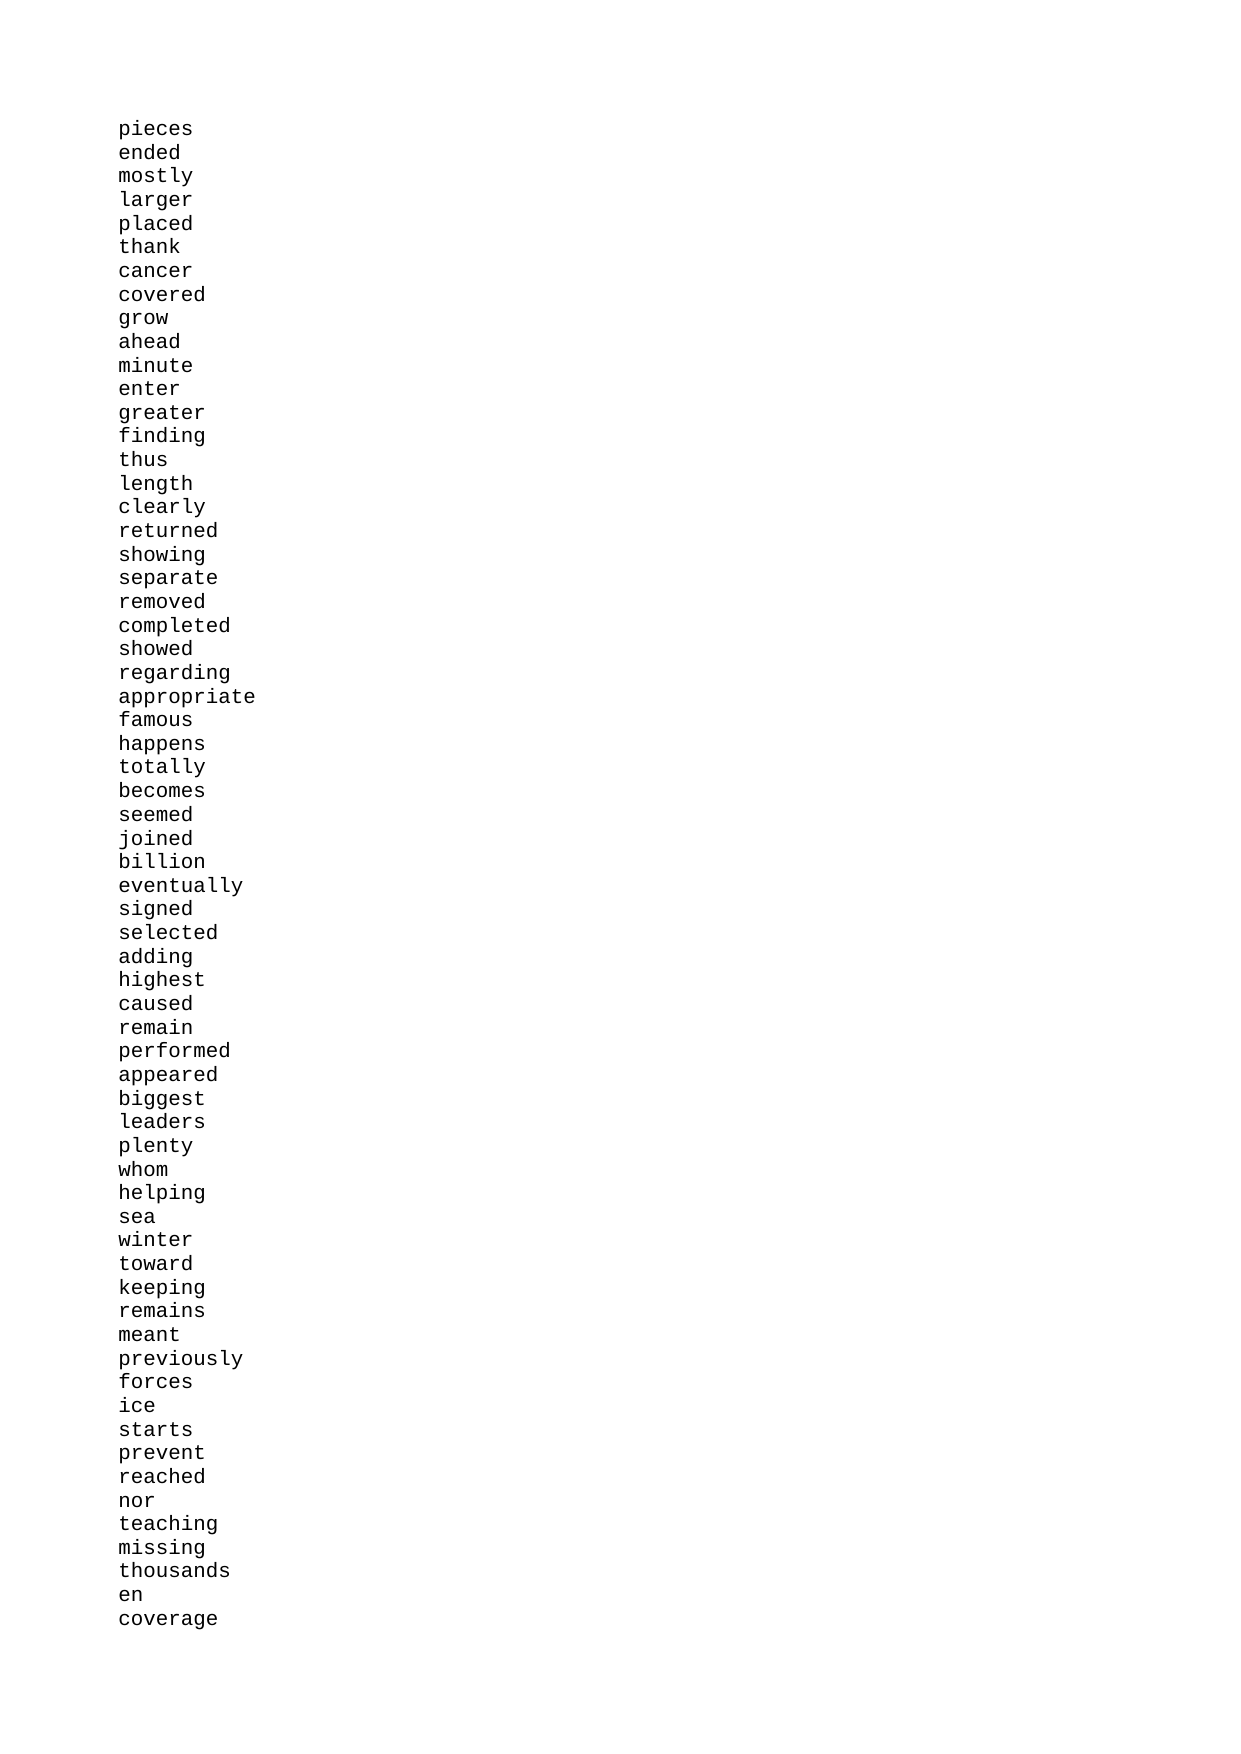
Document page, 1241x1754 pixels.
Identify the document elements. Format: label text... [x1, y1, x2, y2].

text cancer [118, 260, 1122, 284]
text sea [118, 1206, 1122, 1229]
text separate [118, 567, 1122, 591]
text plenty [118, 1135, 1122, 1158]
text previously [118, 1348, 1122, 1371]
text thank [118, 236, 1122, 260]
text returned [118, 520, 1122, 544]
text completed [118, 615, 1122, 638]
text remain [118, 1017, 1122, 1040]
text greater [118, 402, 1122, 426]
text en [118, 1584, 1122, 1608]
text clearly [118, 496, 1122, 520]
text placed [118, 213, 1122, 236]
text eventually [118, 875, 1122, 898]
text remains [118, 1300, 1122, 1324]
text removed [118, 591, 1122, 615]
text leaders [118, 1111, 1122, 1135]
text winter [118, 1229, 1122, 1253]
text billion [118, 851, 1122, 875]
text joined [118, 827, 1122, 851]
text totally [118, 757, 1122, 780]
text appropriate [118, 686, 1122, 709]
text covered [118, 284, 1122, 307]
text coverage [118, 1608, 1122, 1631]
text seemed [118, 804, 1122, 827]
text signed [118, 898, 1122, 922]
text caused [118, 993, 1122, 1017]
text thus [118, 449, 1122, 473]
text nor [118, 1489, 1122, 1513]
text regarding [118, 662, 1122, 686]
text ended [118, 142, 1122, 165]
text thousands [118, 1561, 1122, 1584]
text famous [118, 709, 1122, 733]
text missing [118, 1537, 1122, 1561]
text ahead [118, 331, 1122, 354]
text happens [118, 733, 1122, 757]
text grow [118, 307, 1122, 331]
text minute [118, 354, 1122, 378]
text whom [118, 1158, 1122, 1182]
text teaching [118, 1513, 1122, 1537]
text performed [118, 1040, 1122, 1064]
text enter [118, 378, 1122, 402]
text toward [118, 1253, 1122, 1277]
text prevent [118, 1442, 1122, 1466]
text mostly [118, 165, 1122, 189]
text keeping [118, 1277, 1122, 1300]
text adding [118, 946, 1122, 969]
text finding [118, 426, 1122, 449]
text larger [118, 189, 1122, 213]
text ice [118, 1395, 1122, 1419]
text pieces [118, 118, 1122, 142]
text selected [118, 922, 1122, 946]
text appeared [118, 1064, 1122, 1088]
text showed [118, 638, 1122, 662]
text reached [118, 1466, 1122, 1489]
text forces [118, 1371, 1122, 1395]
text becomes [118, 780, 1122, 804]
text highest [118, 969, 1122, 993]
text meant [118, 1324, 1122, 1348]
text biggest [118, 1088, 1122, 1111]
text showing [118, 544, 1122, 567]
text starts [118, 1419, 1122, 1442]
text helping [118, 1182, 1122, 1206]
text length [118, 473, 1122, 496]
